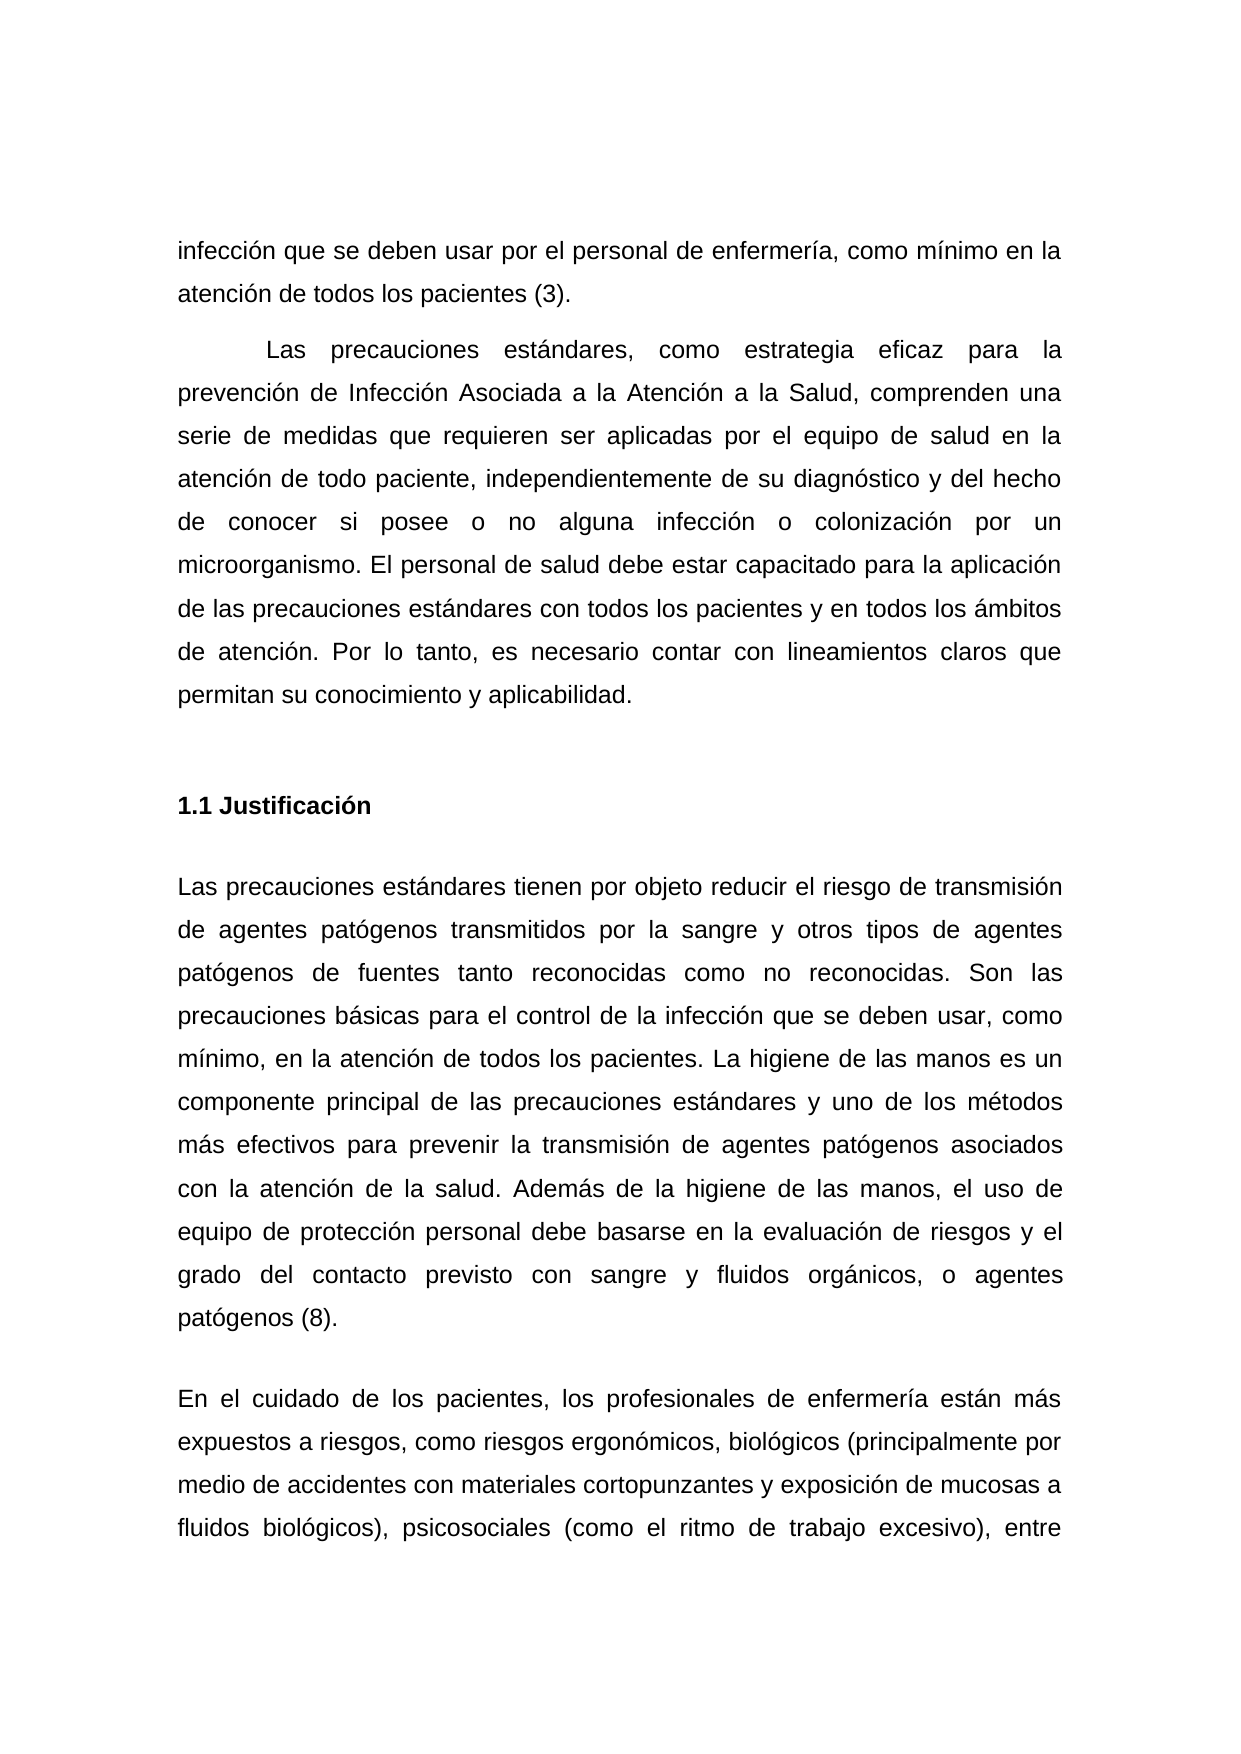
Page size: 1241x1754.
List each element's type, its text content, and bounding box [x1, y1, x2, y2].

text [177, 1384, 1063, 1542]
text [177, 236, 1063, 308]
text Las precauciones estándares, como estrategia eficaz para la prevención de Infección Asociada a la Atención a la Salud, comprenden una serie de medidas que requieren ser aplicadas por el equipo de salud en la atención de todo paciente, independientemente de su diagnóstico y del hecho de conocer si posee o no alguna infección o colonización por un microorganismo. El personal de salud debe estar capacitado para la aplicación de las precauciones estándares con todos los pacientes y en todos los ámbitos de atención. Por lo tanto, es necesario contar con lineamientos claros que permitan su conocimiento y aplicabilidad. [177, 335, 1063, 709]
subtitle 1.1 Justificación [177, 791, 1063, 820]
text Las precauciones estándares tienen por objeto reducir el riesgo de transmisión de agentes patógenos transmitidos por la sangre y otros tipos de agentes patógenos de fuentes tanto reconocidas como no reconocidas. Son las precauciones básicas para el control de la infección que se deben usar, como mínimo, en la atención de todos los pacientes. La higiene de las manos es un componente principal de las precauciones estándares y uno de los métodos más efectivos para prevenir la transmisión de agentes patógenos asociados con la atención de la salud. Además de la higiene de las manos, el uso de equipo de protección personal debe basarse en la evaluación de riesgos y el grado del contacto previsto con sangre y fluidos orgánicos, o agentes patógenos (8). [177, 872, 1064, 1332]
